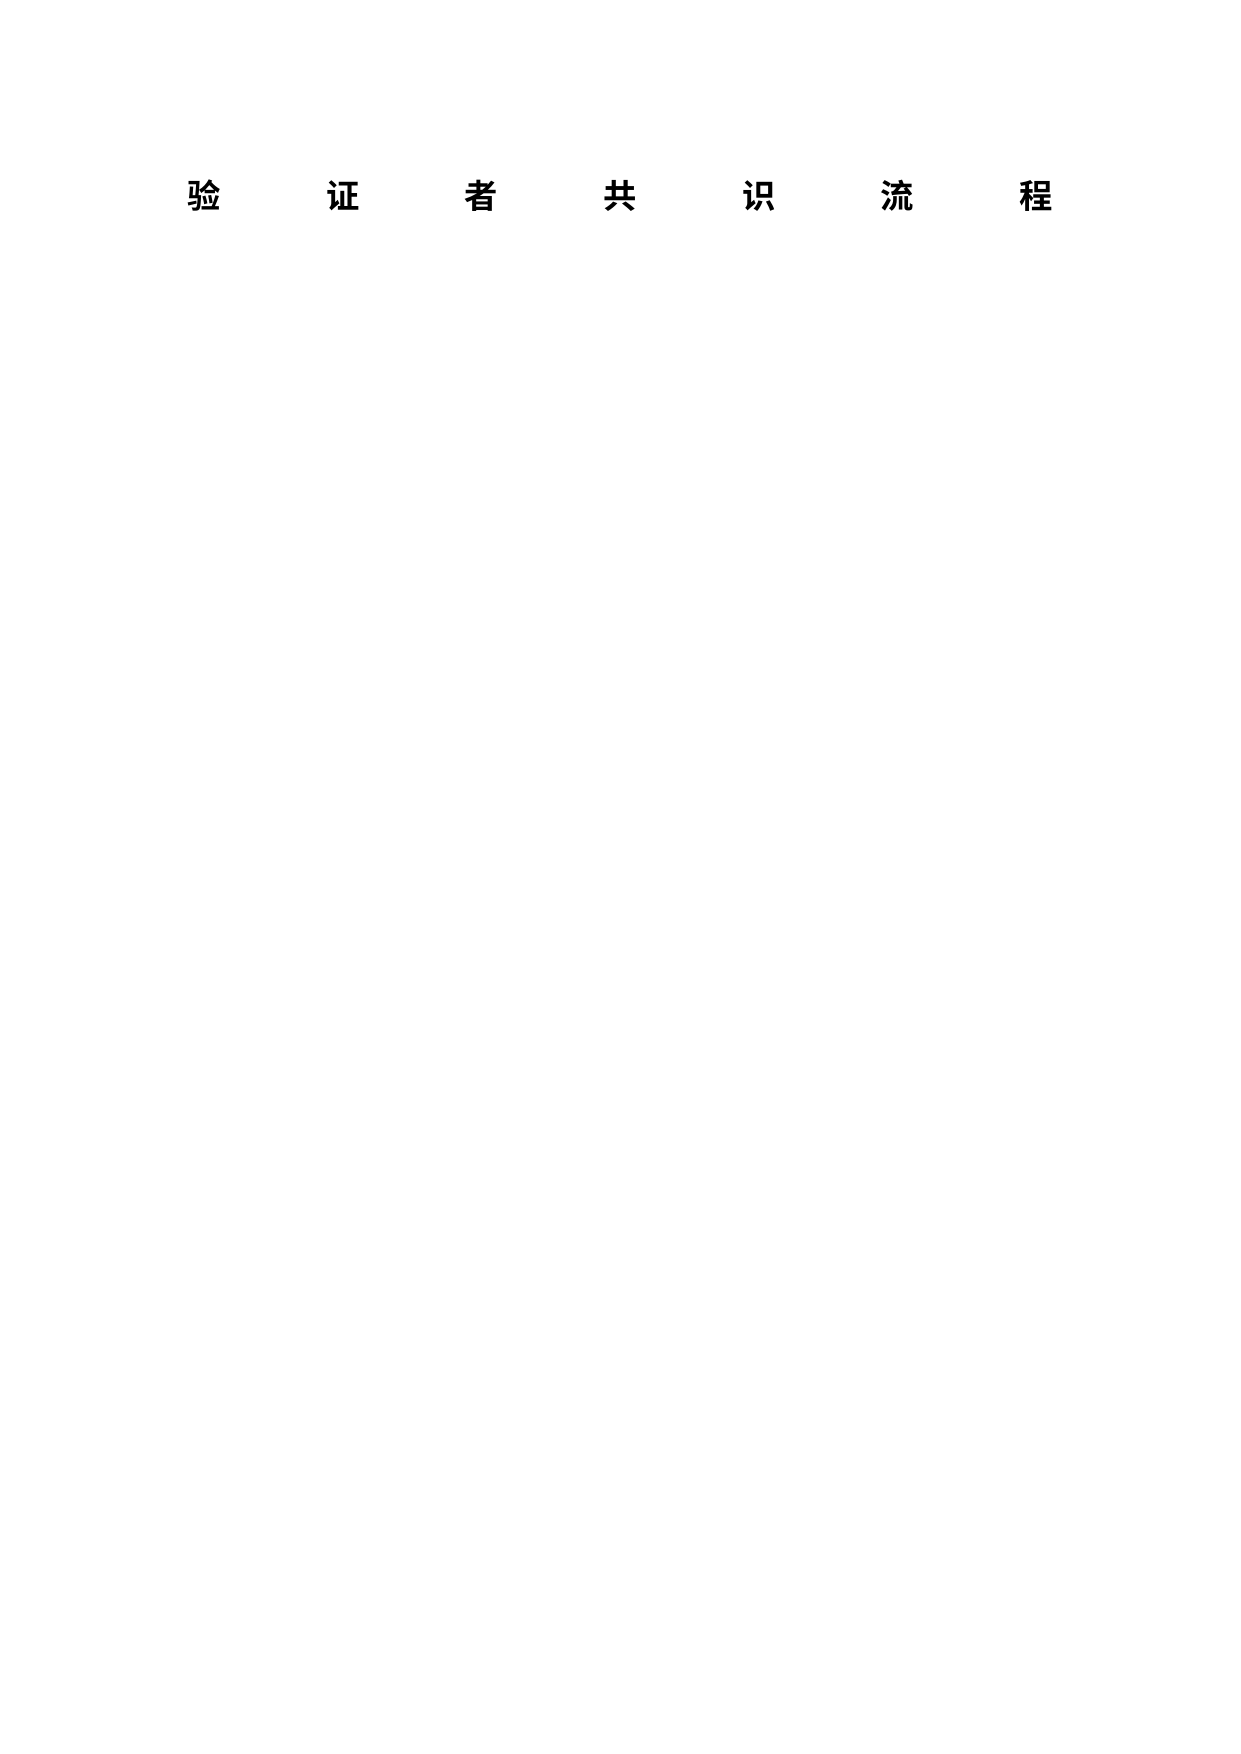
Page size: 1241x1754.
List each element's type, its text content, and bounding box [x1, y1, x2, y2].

subtitle 验证者共识流程 [187, 162, 1053, 227]
